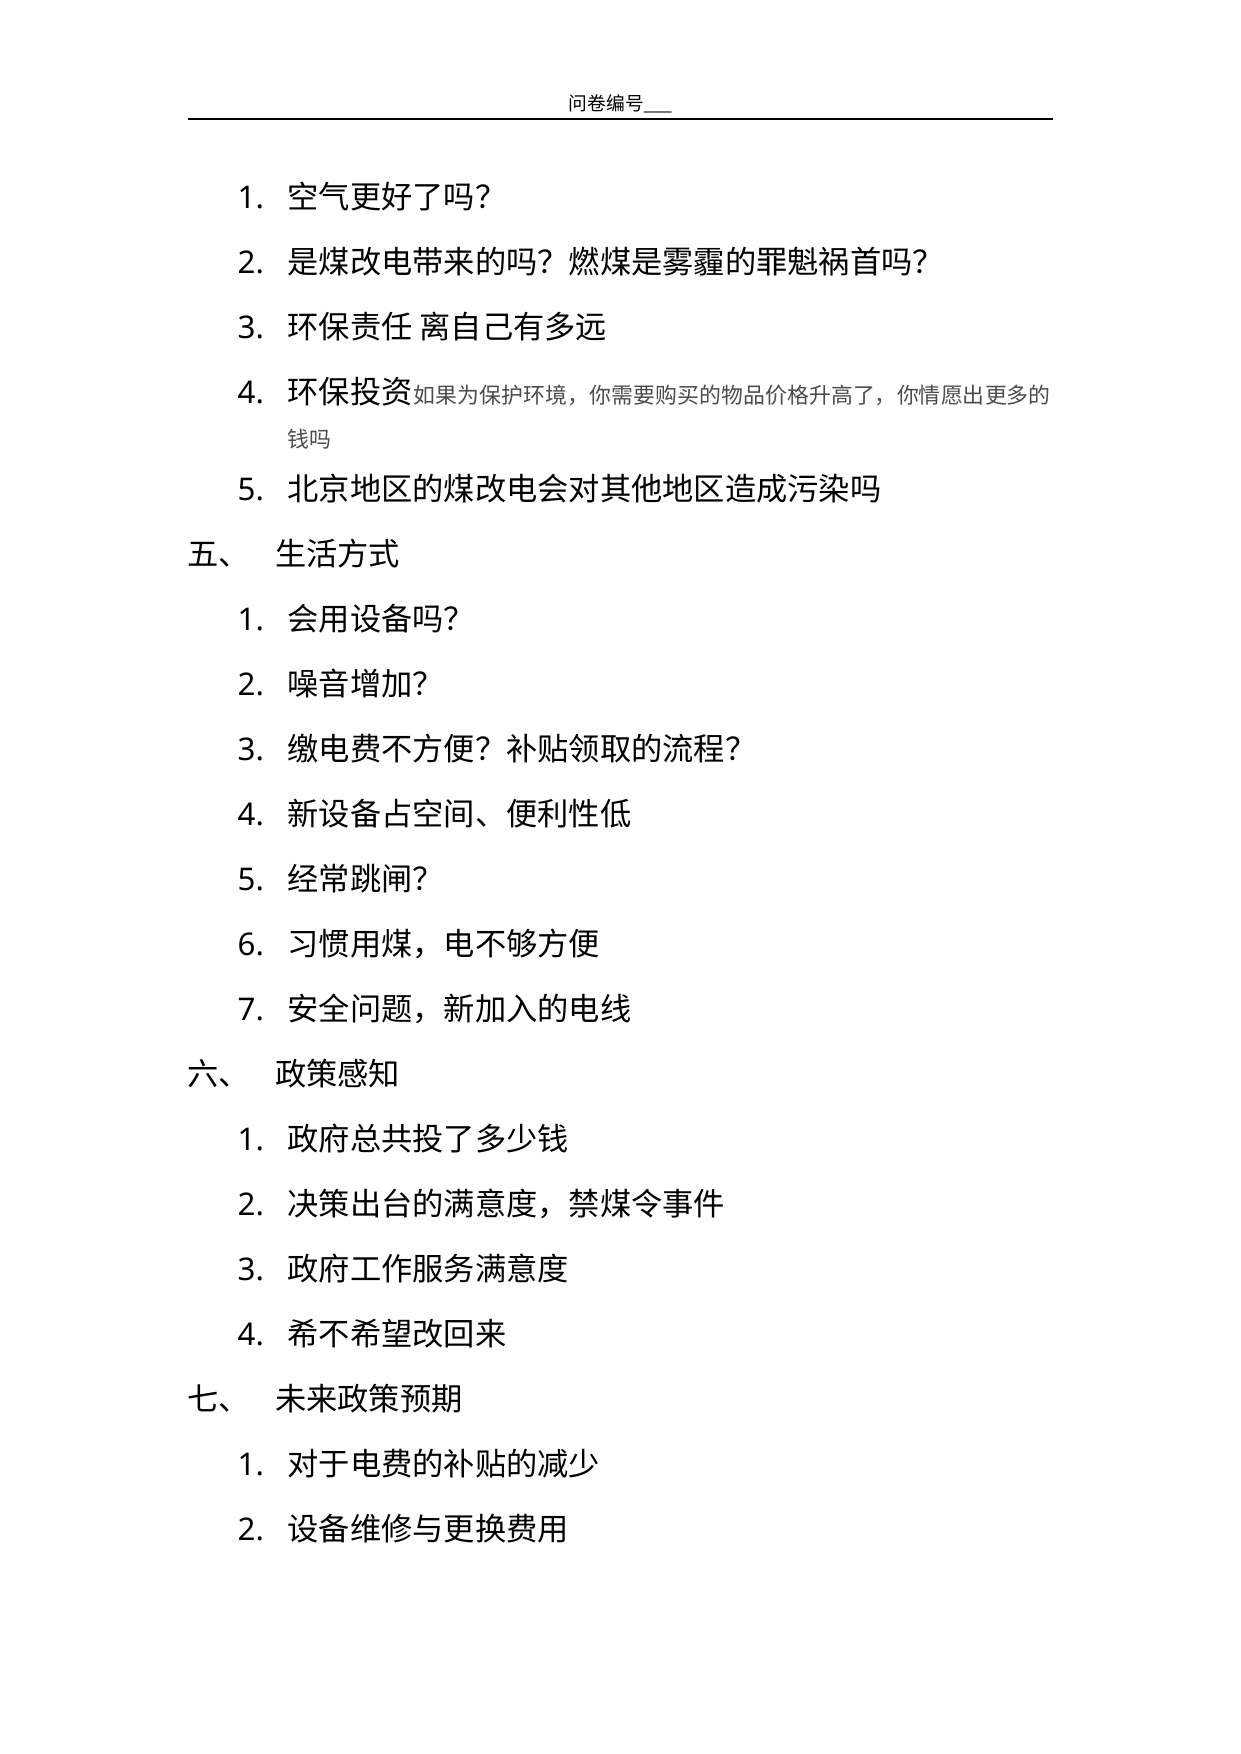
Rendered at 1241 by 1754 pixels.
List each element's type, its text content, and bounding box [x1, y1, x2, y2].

list 习惯用煤，电不够方便 [237, 909, 1053, 974]
list 经常跳闸？ [237, 844, 1053, 909]
list 会用设备吗？ [237, 584, 1053, 649]
list 对于电费的补贴的减少 [237, 1429, 1053, 1494]
list 政府总共投了多少钱 [237, 1104, 1053, 1169]
list 北京地区的煤改电会对其他地区造成污染吗 [237, 454, 1053, 519]
list 政策感知 [187, 1039, 1053, 1104]
list 环保投资如果为保护环境，你需要购买的物品价格升高了，你情愿出更多的钱吗 [237, 357, 1053, 454]
list 政府工作服务满意度 [237, 1234, 1053, 1299]
list 设备维修与更换费用 [237, 1494, 1053, 1559]
list 希不希望改回来 [237, 1299, 1053, 1364]
list 噪音增加？ [237, 649, 1053, 714]
list 生活方式 [187, 519, 1053, 584]
list 环保责任 离自己有多远 [237, 292, 1053, 357]
list 是煤改电带来的吗？燃煤是雾霾的罪魁祸首吗？ [237, 227, 1053, 292]
list 新设备占空间、便利性低 [237, 779, 1053, 844]
list 决策出台的满意度，禁煤令事件 [237, 1169, 1053, 1234]
list 空气更好了吗？ [237, 162, 1053, 227]
list 缴电费不方便？补贴领取的流程？ [237, 714, 1053, 779]
list 未来政策预期 [187, 1364, 1053, 1429]
list 安全问题，新加入的电线 [237, 974, 1053, 1039]
